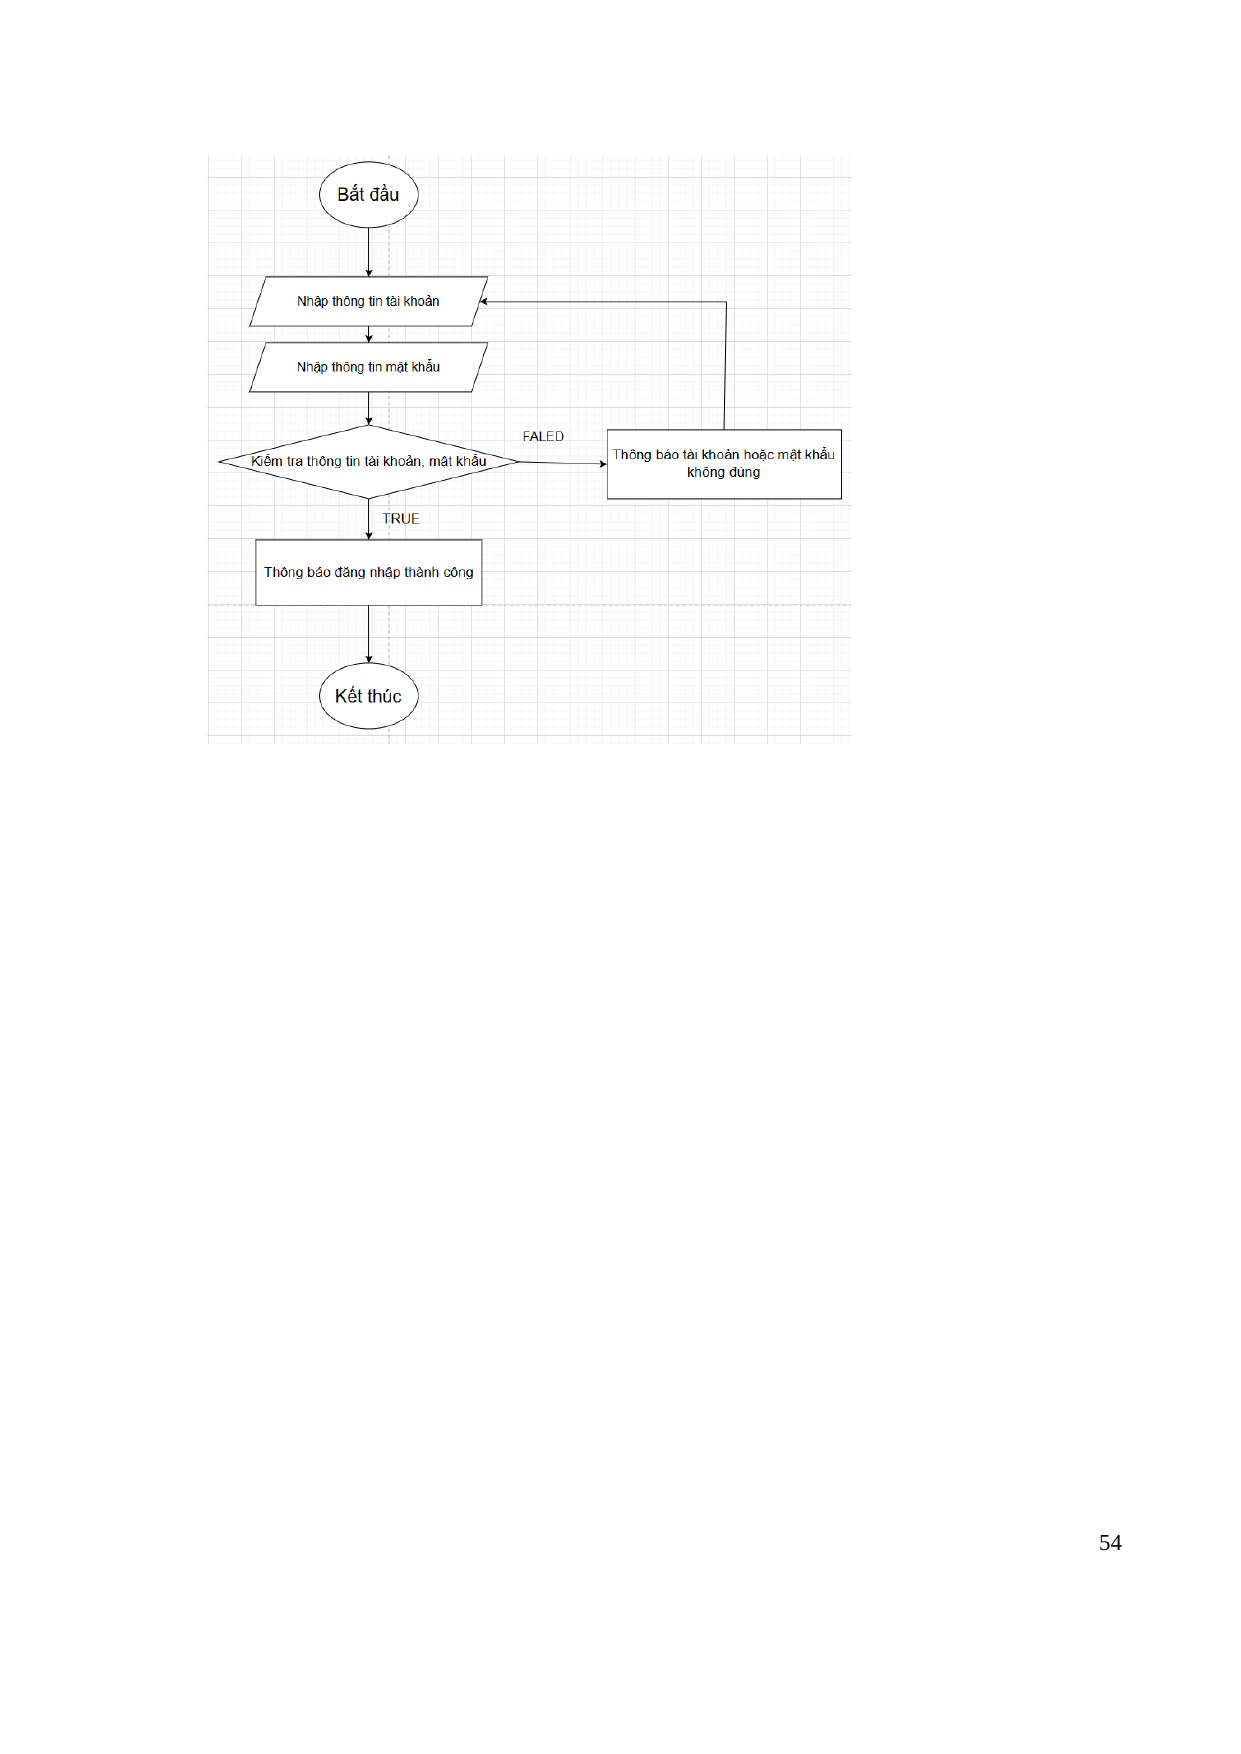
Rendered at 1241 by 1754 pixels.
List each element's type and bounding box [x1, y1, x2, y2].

picture [207, 156, 852, 744]
